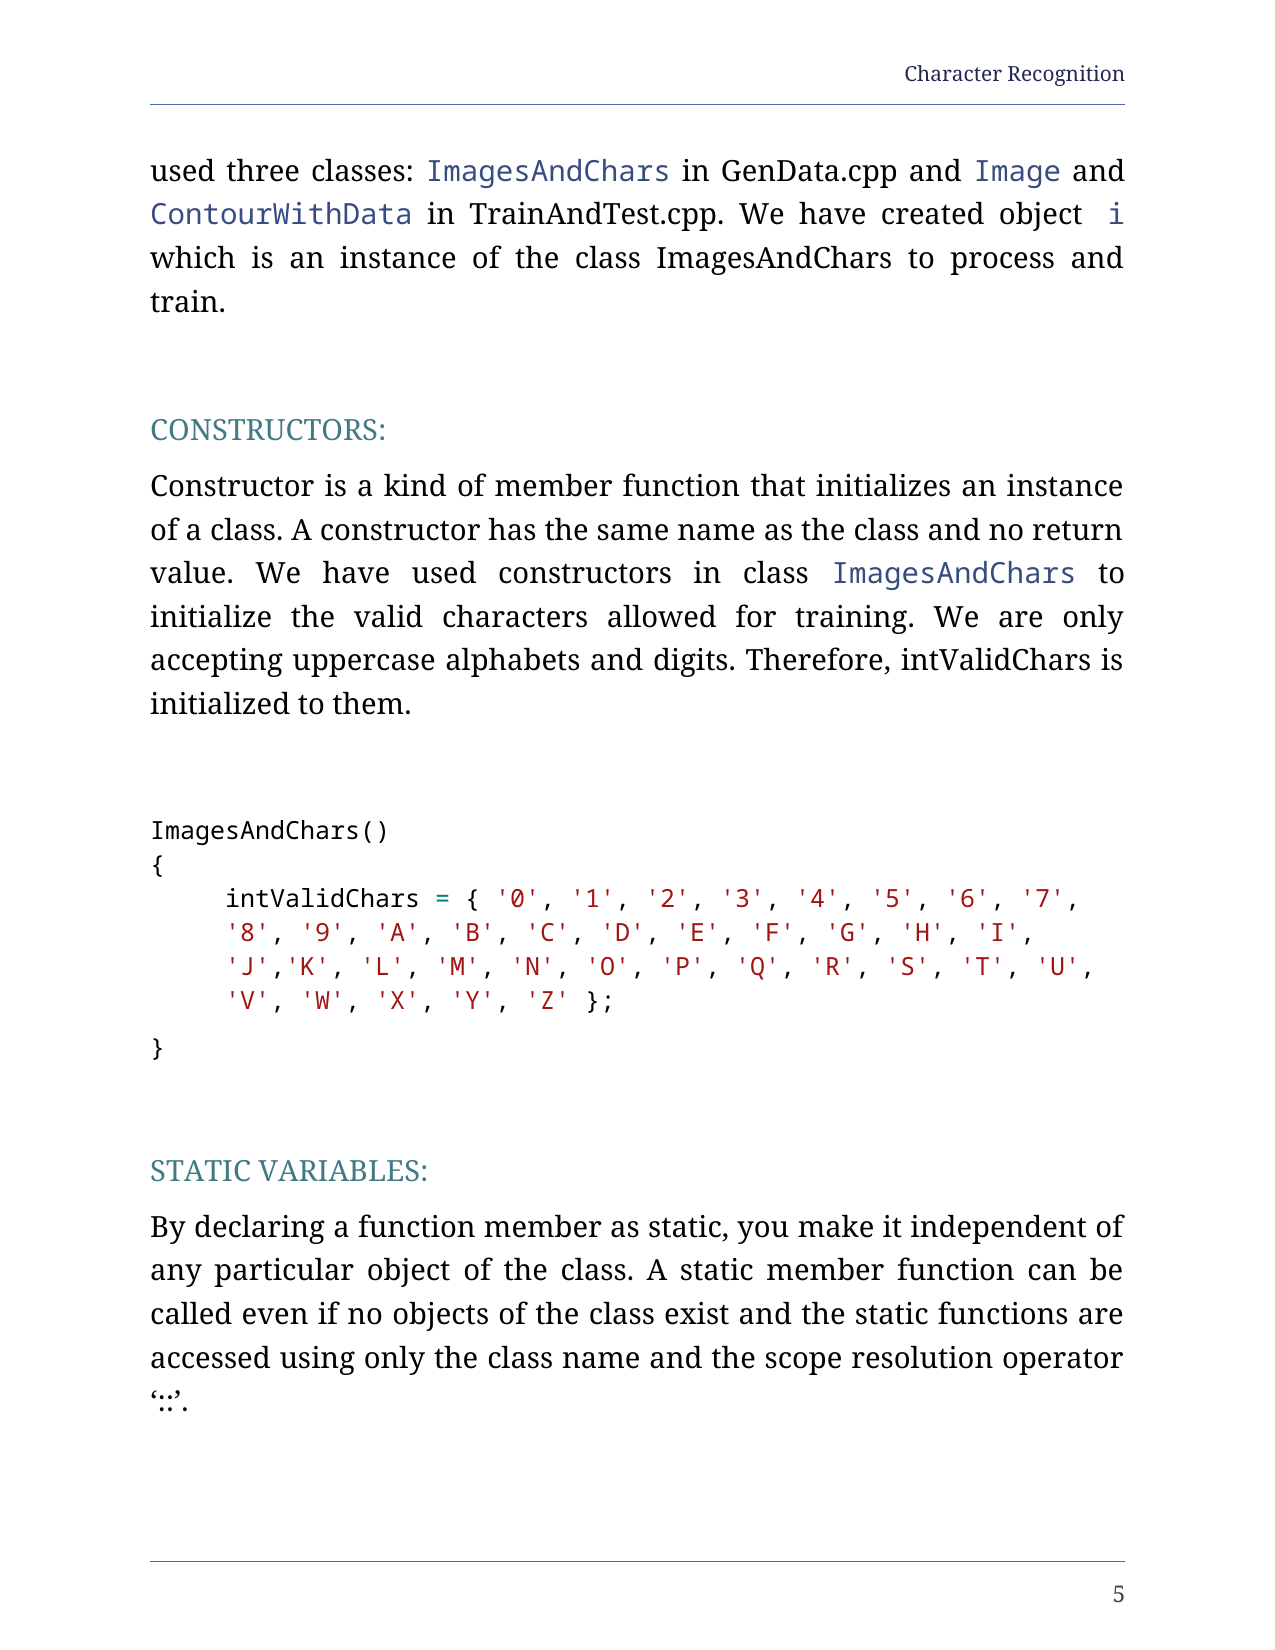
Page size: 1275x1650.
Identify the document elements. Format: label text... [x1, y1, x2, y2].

text { [150, 846, 1125, 880]
text } [150, 1029, 1125, 1063]
text intValidChars = { '0', '1', '2', '3', '4', '5', '6', '7', '8', '9', 'A', 'B', 'C', 'D', 'E', 'F', 'G', 'H', 'I', 'J','K', 'L', 'M', 'N', 'O', 'P', 'Q', 'R', 'S', 'T', 'U', 'V', 'W', 'X', 'Y', 'Z' }; [225, 880, 1125, 1017]
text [150, 150, 1125, 321]
text ImagesAndChars() [150, 812, 1125, 846]
subtitle Static Variables: [150, 1150, 1125, 1189]
text Constructor is a kind of member function that initializes an instance of a class. A constructor has the same name as the class and no return value. We have used constructors in class ImagesAndChars to initialize the valid characters allowed for training. We are only accepting uppercase alphabets and digits. Therefore, intValidChars is initialized to them. [150, 465, 1125, 723]
subtitle Constructors: [150, 409, 1125, 449]
text By declaring a function member as static, you make it independent of any particular object of the class. A static member function can be called even if no objects of the class exist and the static functions are accessed using only the class name and the scope resolution operator ‘::’. [150, 1206, 1125, 1420]
